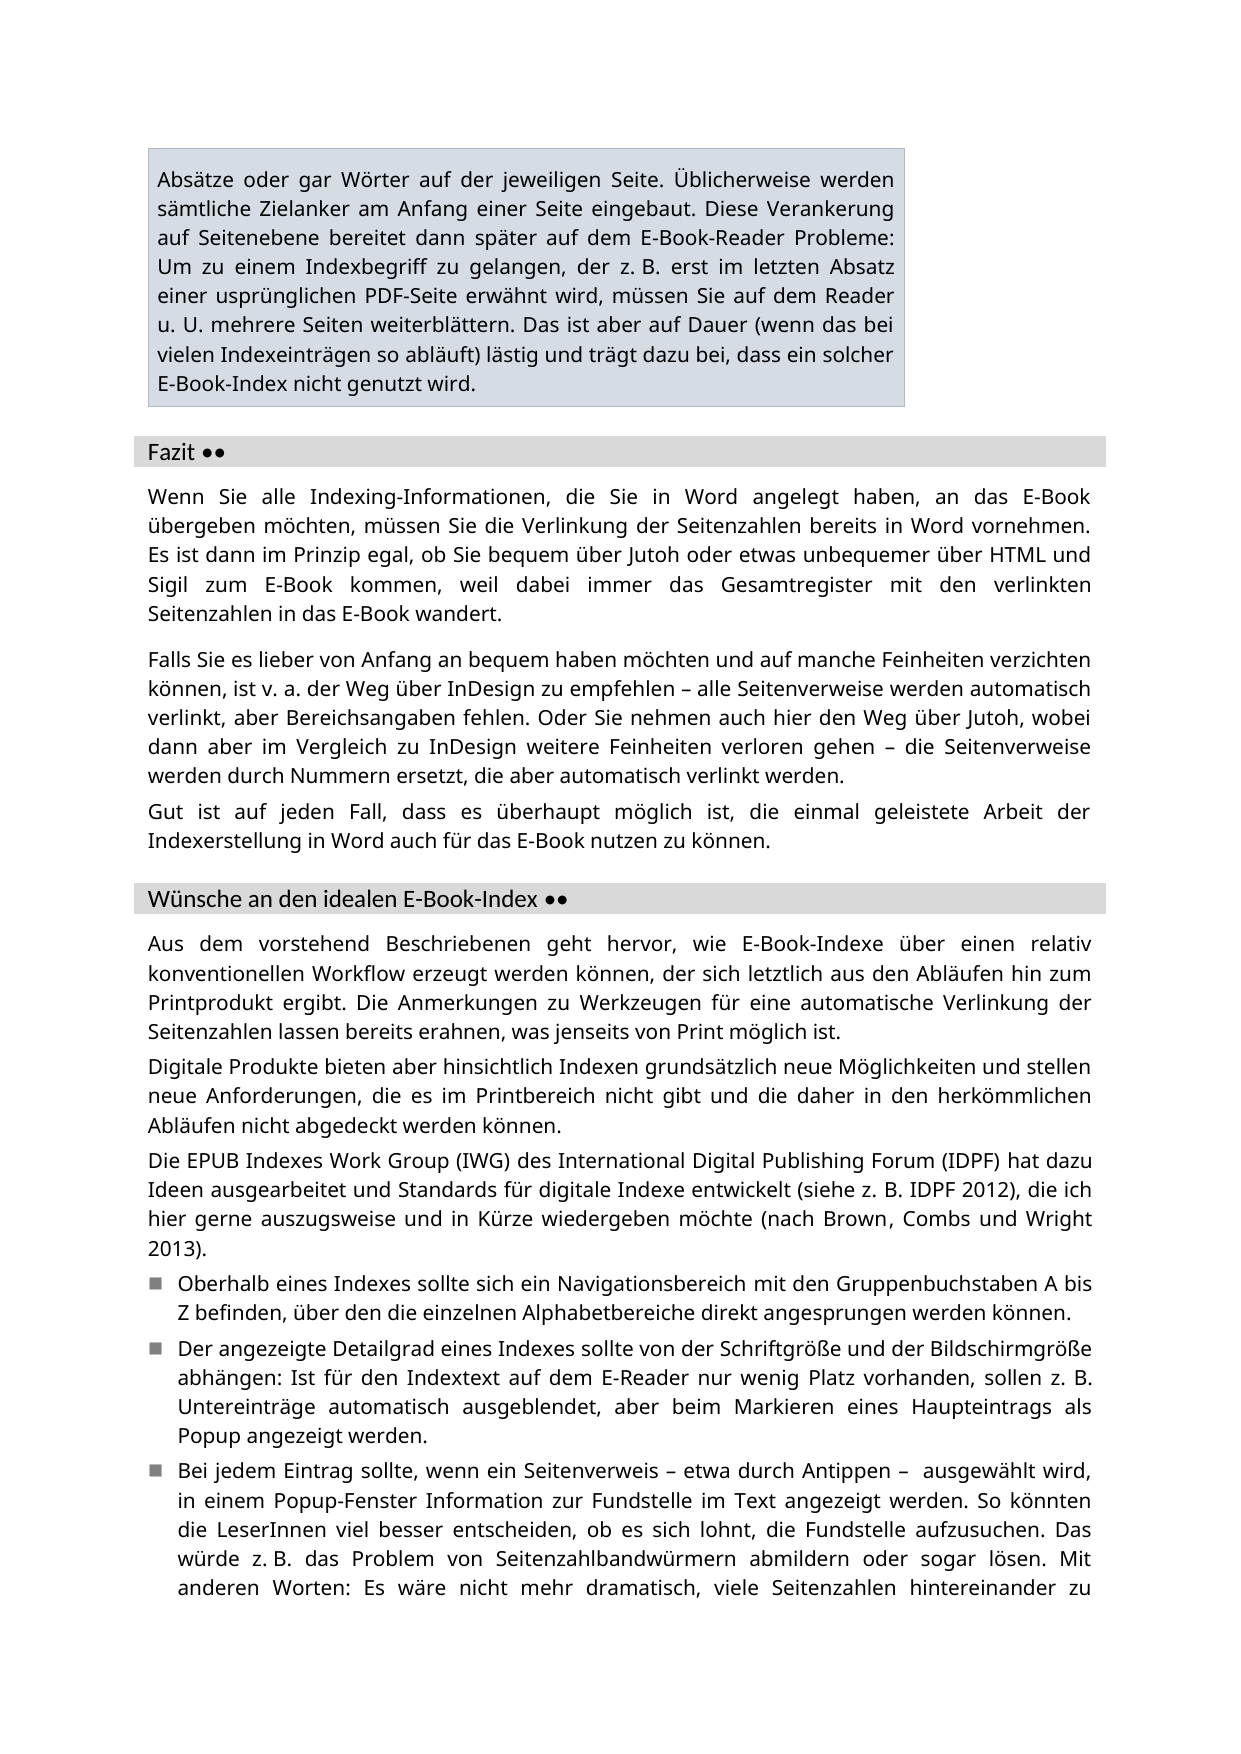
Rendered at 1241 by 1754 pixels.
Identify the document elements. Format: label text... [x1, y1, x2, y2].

text Gut ist auf jeden Fall, dass es überhaupt möglich ist, die einmal geleistete Arbeit der Indexerstellung in Word auch für das E-Book nutzen zu können. [148, 796, 1093, 854]
text Falls Sie es lieber von Anfang an bequem haben möchten und auf manche Feinheiten verzichten können, ist v. a. der Weg über InDesign zu empfehlen – alle Seitenverweise werden automatisch verlinkt, aber Bereichsangaben fehlen. Oder Sie nehmen auch hier den Weg über Jutoh, wobei dann aber im Vergleich zu InDesign weitere Feinheiten verloren gehen – die Seitenverweise werden durch Nummern ersetzt, die aber automatisch verlinkt werden. [148, 644, 1093, 789]
text Wünsche an den idealen E-Book-Index •• [139, 883, 1101, 914]
text Wenn Sie alle Indexing-Informationen, die Sie in Word angelegt haben, an das E-Book übergeben möchten, müssen Sie die Verlinkung der Seitenzahlen bereits in Word vornehmen. Es ist dann im Prinzip egal, ob Sie bequem über Jutoh oder etwas unbequemer über HTML und Sigil zum E-Book kommen, weil dabei immer das Gesamtregister mit den verlinkten Seitenzahlen in das E-Book wandert. [148, 481, 1093, 627]
text Die EPUB Indexes Work Group (IWG) des International Digital Publishing Forum (IDPF) hat dazu Ideen ausgearbeitet und Standards für digitale Indexe entwickelt (siehe z. B. IDPF 2012), die ich hier gerne auszugsweise und in Kürze wiedergeben möchte (nach Brown, Combs und Wright 2013). [148, 1145, 1093, 1262]
text Oberhalb eines Indexes sollte sich ein Navigationsbereich mit den Gruppenbuchstaben A bis Z befinden, über den die einzelnen Alphabetbereiche direkt angesprungen werden können. [148, 1268, 1093, 1326]
text Der angezeigte Detailgrad eines Indexes sollte von der Schriftgröße und der Bildschirmgröße abhängen: Ist für den Indextext auf dem E-Reader nur wenig Platz vorhanden, sollen z. B. Untereinträge automatisch ausgeblendet, aber beim Markieren eines Haupteintrags als Popup angezeigt werden. [148, 1333, 1093, 1449]
text Aus dem vorstehend Beschriebenen geht hervor, wie E-Book-Indexe über einen relativ konventionellen Workflow erzeugt werden können, der sich letztlich aus den Abläufen hin zum Printprodukt ergibt. Die Anmerkungen zu Werkzeugen für eine automatische Verlinkung der Seitenzahlen lassen bereits erahnen, was jenseits von Print möglich ist. [148, 928, 1093, 1045]
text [148, 1456, 1093, 1601]
text Fazit •• [139, 436, 1101, 467]
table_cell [149, 149, 904, 406]
text Digitale Produkte bieten aber hinsichtlich Indexen grundsätzlich neue Möglichkeiten und stellen neue Anforderungen, die es im Printbereich nicht gibt und die daher in den herkömmlichen Abläufen nicht abgedeckt werden können. [148, 1051, 1093, 1139]
